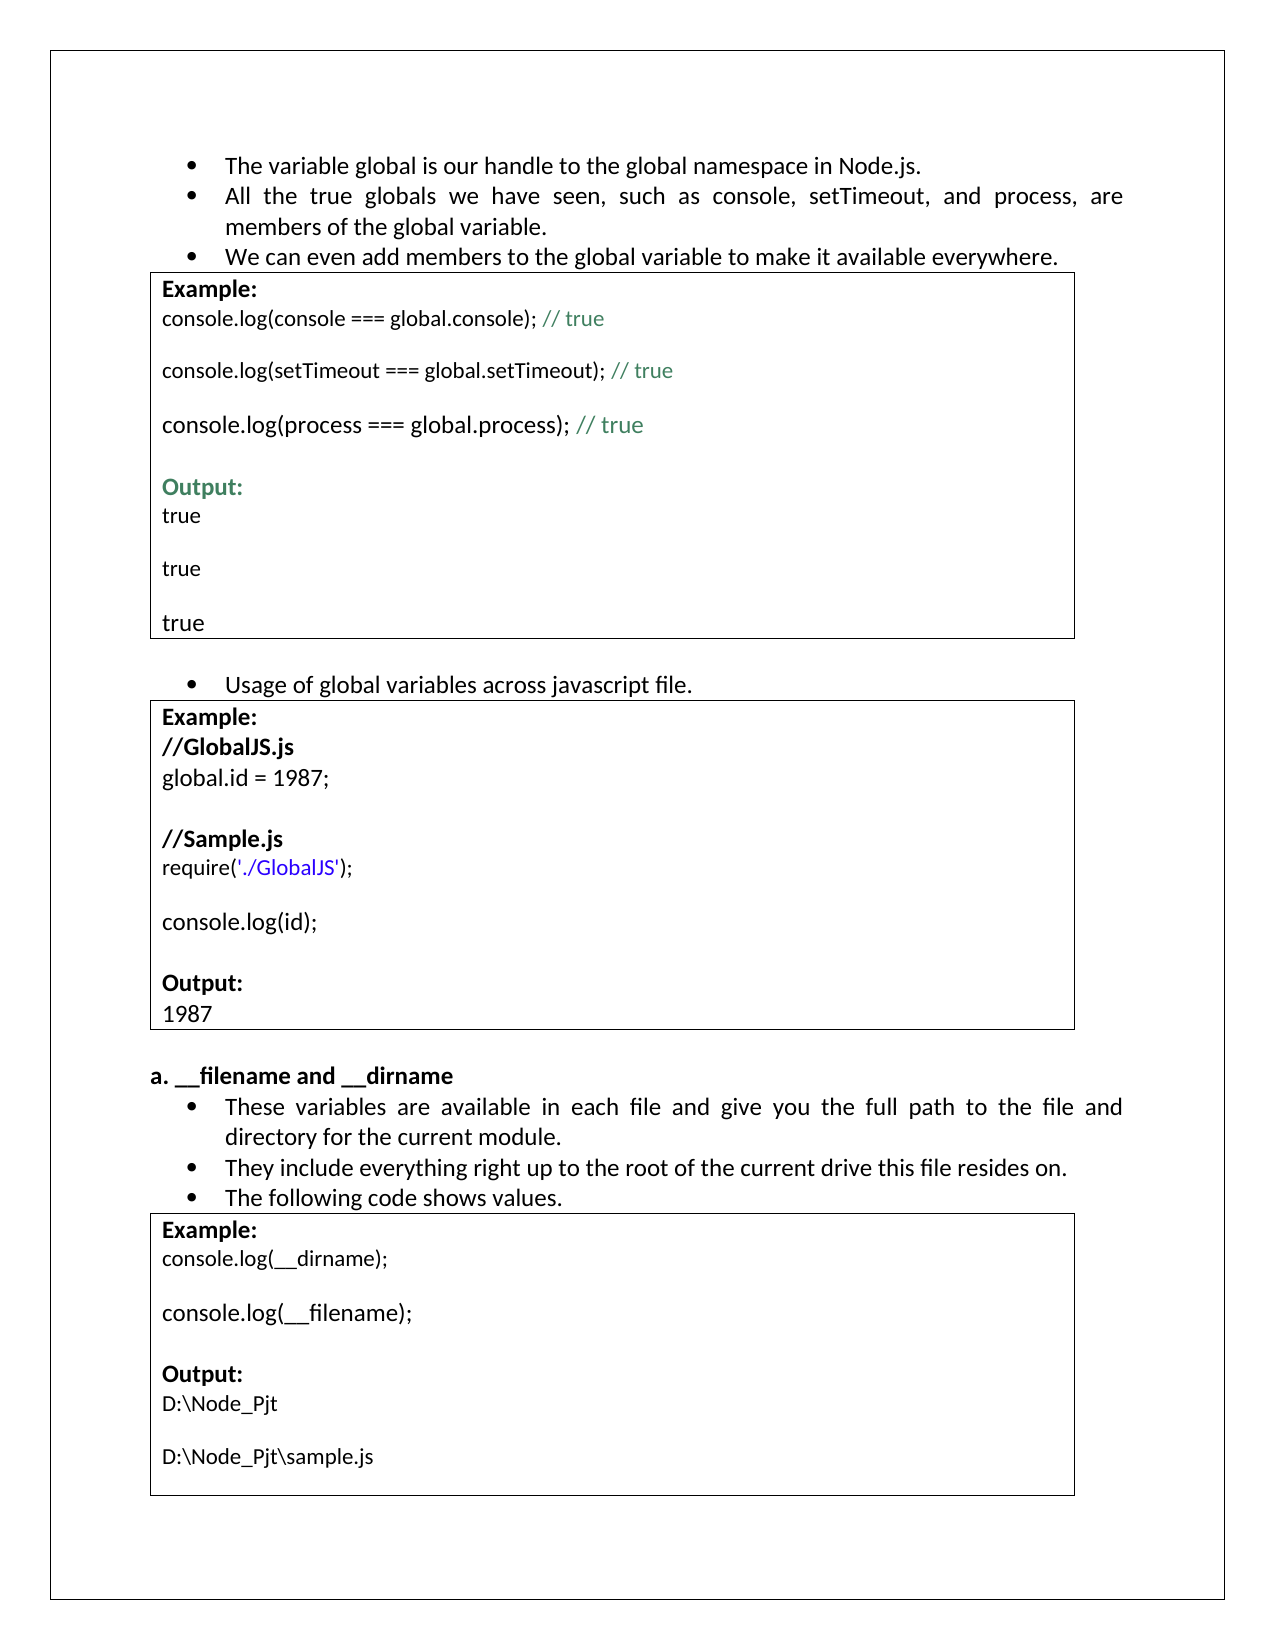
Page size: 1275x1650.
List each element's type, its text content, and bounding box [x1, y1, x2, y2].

list We can even add members to the global variable to make it available everywhere. [187, 242, 1125, 272]
list They include everything right up to the root of the current drive this file resides on. [187, 1152, 1125, 1182]
table_header Example: console.log(console === global.console); // true console.log(setTimeout === global.setTimeout); // true console.log(process === global.process); // true Output: true true true [151, 273, 1074, 638]
list Usage of global variables across javascript file. [187, 669, 1125, 700]
text a. __filename and __dirname [150, 1060, 1125, 1091]
table_header Example: console.log(__dirname); console.log(__filename); Output: D:\Node_Pjt D:\Node_Pjt\sample.js [151, 1214, 1074, 1495]
table_header Example: //GlobalJS.js global.id = 1987; //Sample.js require('./GlobalJS'); console.log(id); Output: 1987 [151, 701, 1074, 1029]
list All the true globals we have seen, such as console, setTimeout, and process, are members of the global variable. [187, 181, 1125, 242]
list The following code shows values. [187, 1182, 1125, 1213]
list The variable global is our handle to the global namespace in Node.js. [187, 150, 1125, 181]
list These variables are available in each file and give you the full path to the file and directory for the current module. [187, 1091, 1125, 1152]
